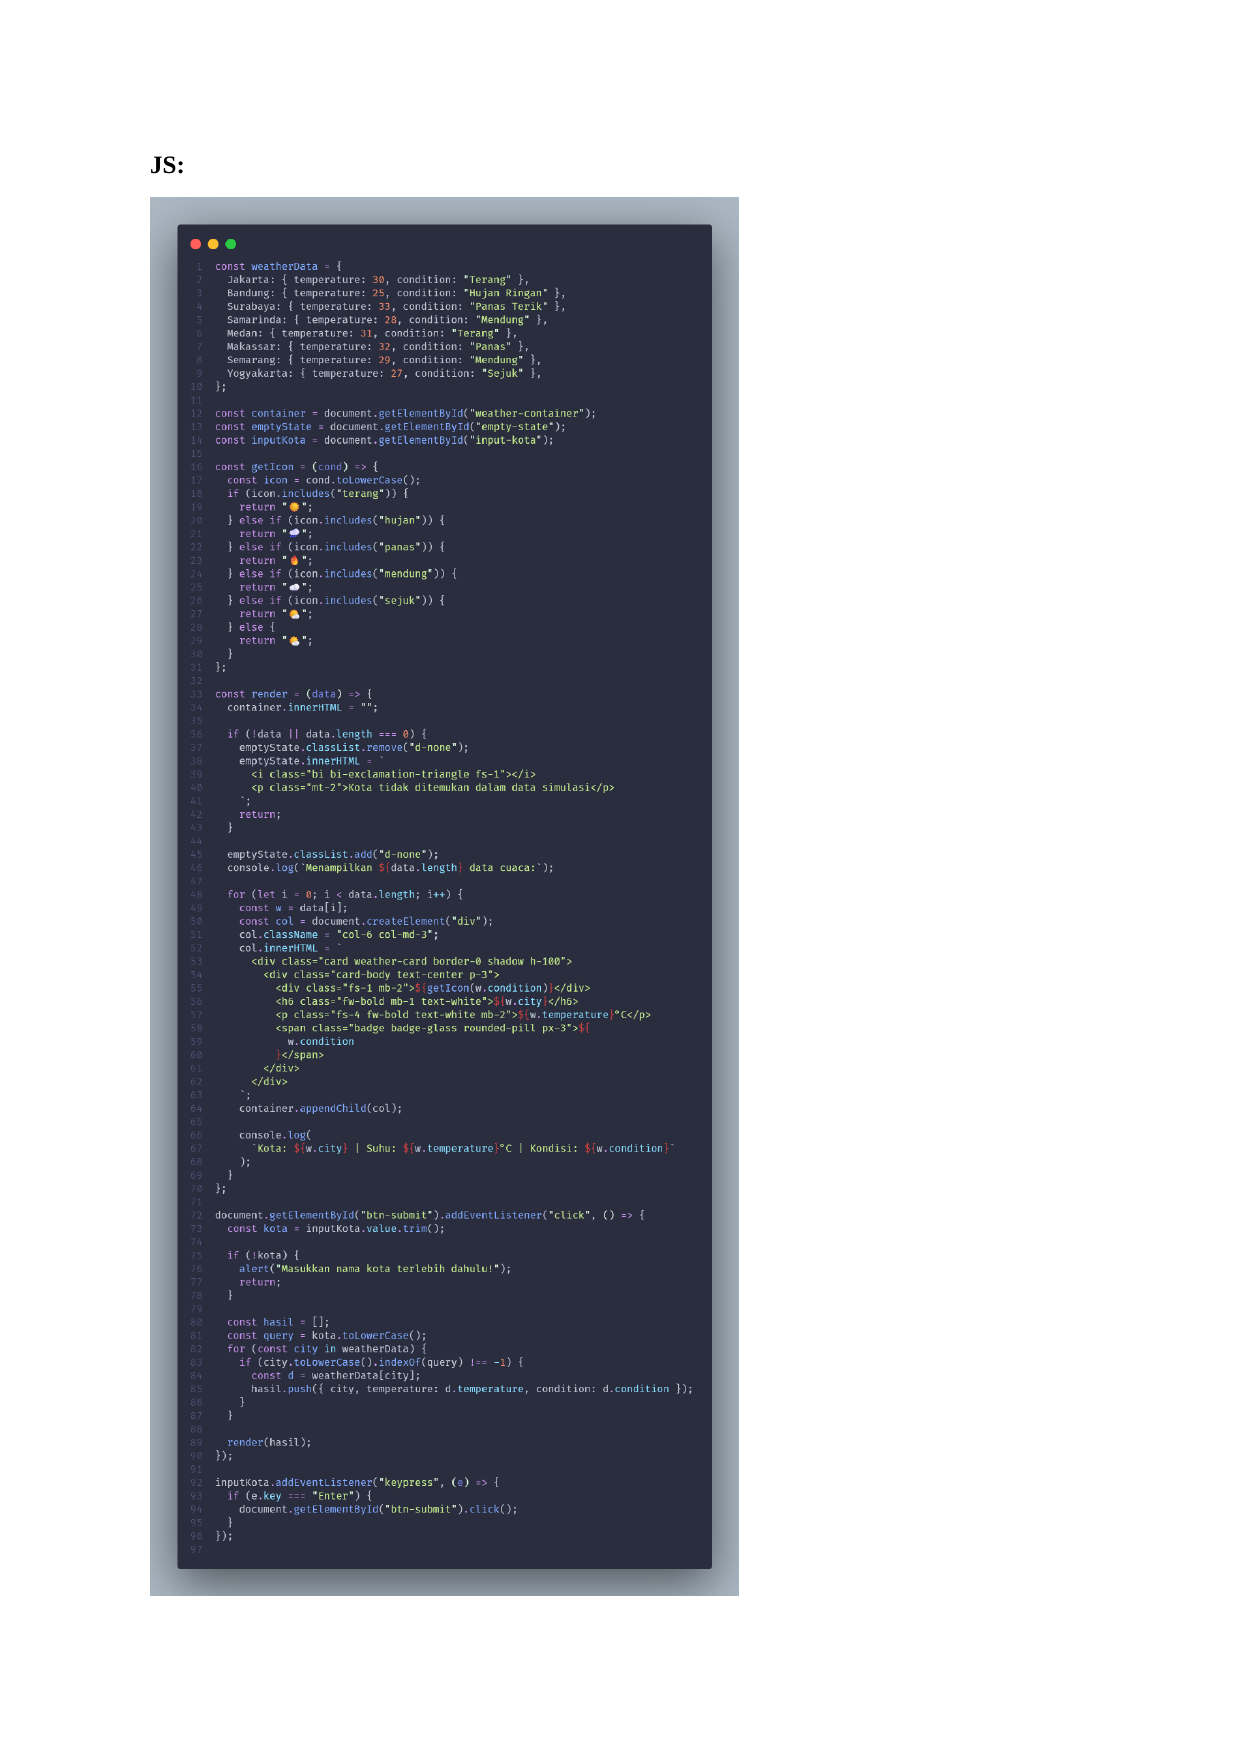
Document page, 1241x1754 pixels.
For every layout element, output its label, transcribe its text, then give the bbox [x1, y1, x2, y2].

text JS: [150, 150, 1090, 179]
picture [150, 197, 739, 1596]
